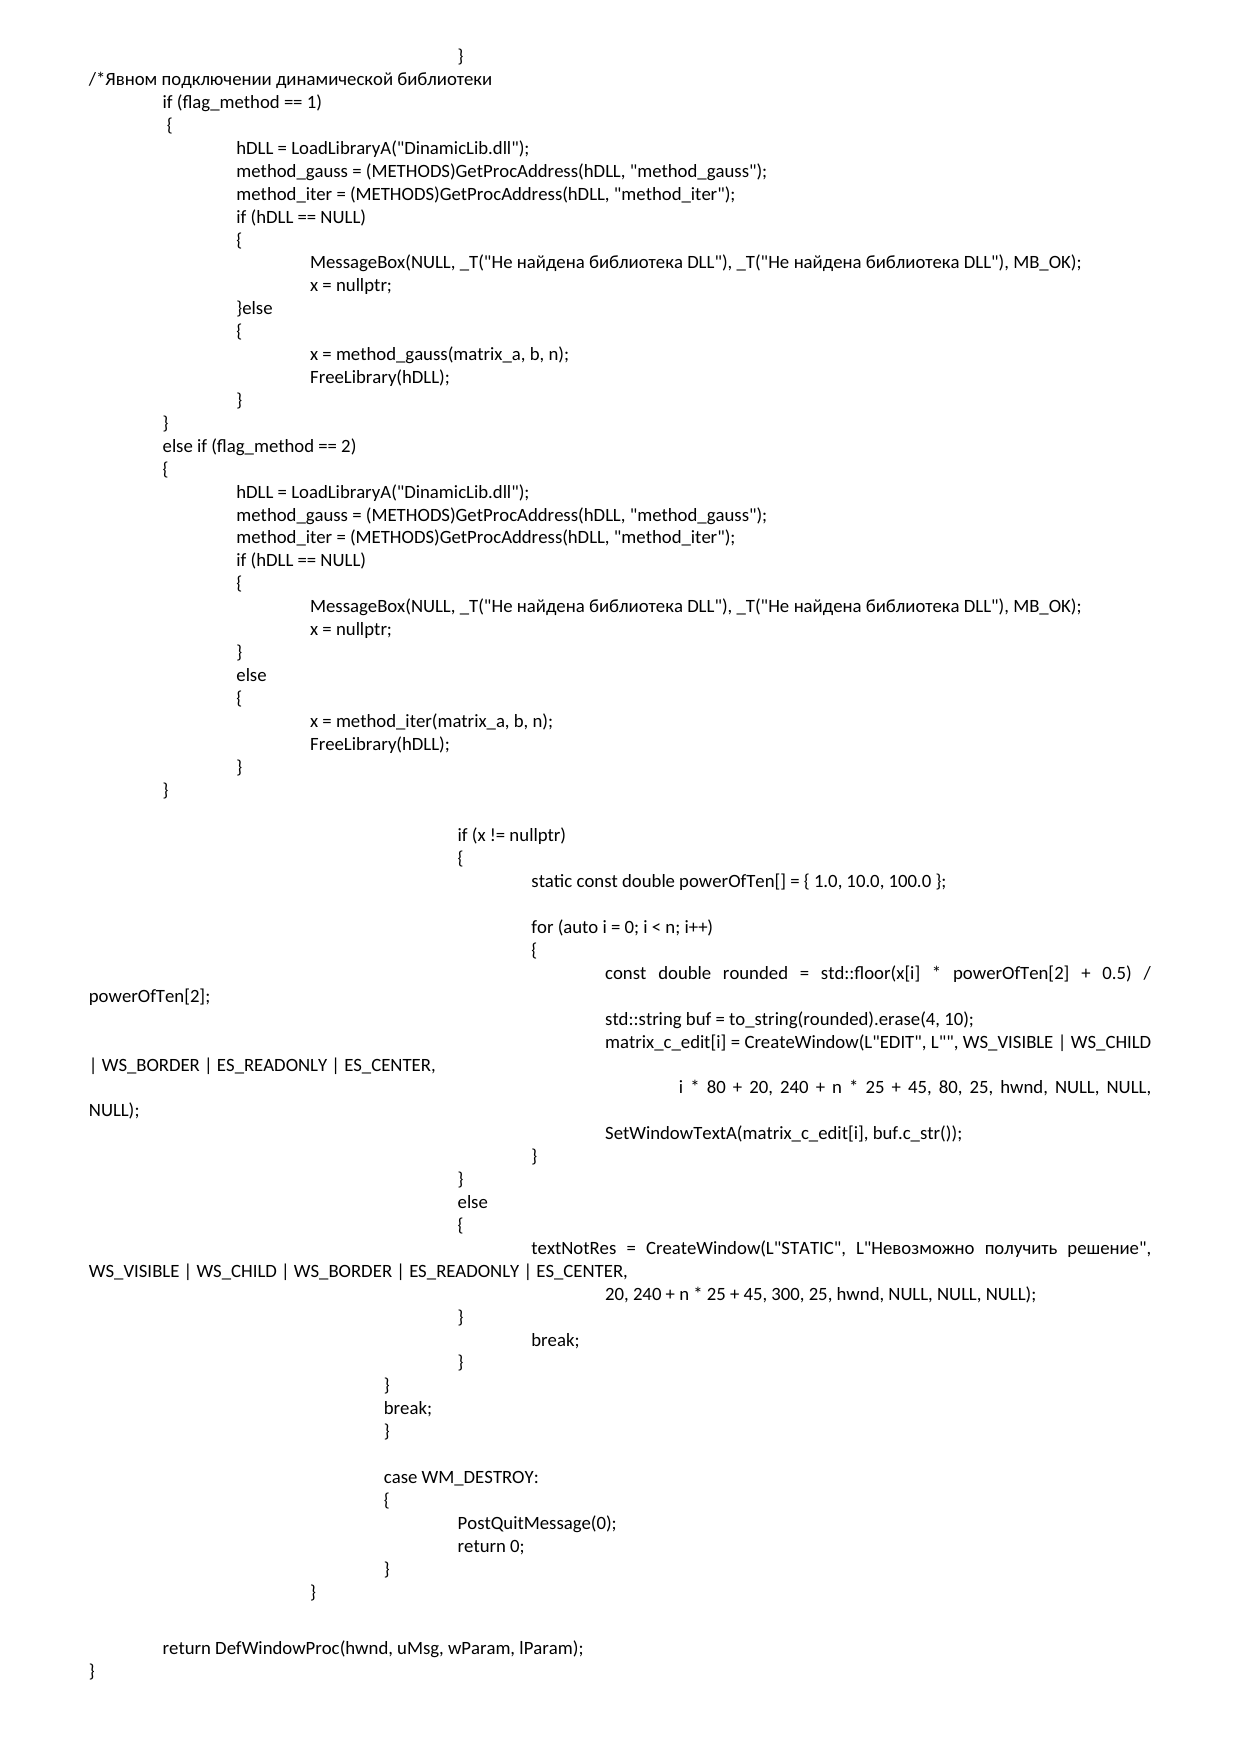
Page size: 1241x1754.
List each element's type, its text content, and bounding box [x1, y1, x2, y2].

text { [89, 228, 1152, 251]
text } [89, 44, 1152, 67]
text method_gauss = (METHODS)GetProcAddress(hDLL, "method_gauss"); [89, 159, 1152, 182]
text { [89, 457, 1152, 480]
text } [89, 388, 1152, 411]
text 20, 240 + n * 25 + 45, 300, 25, hwnd, NULL, NULL, NULL); [89, 1282, 1152, 1305]
text std::string buf = to_string(rounded).erase(4, 10); [89, 1007, 1152, 1030]
text static const double powerOfTen[] = { 1.0, 10.0, 100.0 }; [89, 869, 1152, 892]
text }else [89, 296, 1152, 319]
text break; [89, 1396, 1152, 1419]
text } [89, 1580, 1152, 1603]
text } [89, 1167, 1152, 1190]
text } [89, 1305, 1152, 1328]
text textNotRes = CreateWindow(L"STATIC", L"Невозможно получить решение", WS_VISIBLE | WS_CHILD | WS_BORDER | ES_READONLY | ES_CENTER, [89, 1236, 1152, 1282]
text { [89, 113, 1152, 136]
text const double rounded = std::floor(x[i] * powerOfTen[2] + 0.5) / powerOfTen[2]; [89, 961, 1152, 1007]
text method_iter = (METHODS)GetProcAddress(hDLL, "method_iter"); [89, 526, 1152, 548]
text method_gauss = (METHODS)GetProcAddress(hDLL, "method_gauss"); [89, 503, 1152, 526]
text matrix_c_edit[i] = CreateWindow(L"EDIT", L"", WS_VISIBLE | WS_CHILD | WS_BORDER | ES_READONLY | ES_CENTER, [89, 1030, 1152, 1076]
text if (hDLL == NULL) [89, 205, 1152, 228]
text case WM_DESTROY: [89, 1465, 1152, 1488]
text hDLL = LoadLibraryA("DinamicLib.dll"); [89, 136, 1152, 159]
text { [89, 846, 1152, 869]
text { [89, 319, 1152, 342]
text FreeLibrary(hDLL); [89, 732, 1152, 755]
text hDLL = LoadLibraryA("DinamicLib.dll"); [89, 480, 1152, 503]
text for (auto i = 0; i < n; i++) [89, 915, 1152, 938]
text } [89, 411, 1152, 434]
text if (hDLL == NULL) [89, 548, 1152, 571]
text { [89, 686, 1152, 709]
text x = nullptr; [89, 273, 1152, 296]
text { [89, 1213, 1152, 1236]
text MessageBox(NULL, _T("Не найдена библиотека DLL"), _T("Не найдена библиотека DLL"), MB_OK); [89, 594, 1152, 617]
text } [89, 1419, 1152, 1442]
text } [89, 1659, 1152, 1682]
text MessageBox(NULL, _T("Не найдена библиотека DLL"), _T("Не найдена библиотека DLL"), MB_OK); [89, 251, 1152, 273]
text x = nullptr; [89, 617, 1152, 640]
text SetWindowTextA(matrix_c_edit[i], buf.c_str()); [89, 1121, 1152, 1144]
text else if (flag_method == 2) [89, 434, 1152, 457]
text x = method_iter(matrix_a, b, n); [89, 709, 1152, 732]
text else [89, 663, 1152, 686]
text x = method_gauss(matrix_a, b, n); [89, 342, 1152, 365]
text if (flag_method == 1) [89, 90, 1152, 113]
text { [89, 938, 1152, 961]
text } [89, 778, 1152, 801]
text PostQuitMessage(0); [89, 1511, 1152, 1534]
text } [89, 1144, 1152, 1167]
text return 0; [89, 1534, 1152, 1557]
text break; [89, 1328, 1152, 1351]
text method_iter = (METHODS)GetProcAddress(hDLL, "method_iter"); [89, 182, 1152, 205]
text if (x != nullptr) [89, 823, 1152, 846]
text } [89, 755, 1152, 778]
text } [89, 1557, 1152, 1580]
text return DefWindowProc(hwnd, uMsg, wParam, lParam); [89, 1636, 1152, 1659]
text { [89, 571, 1152, 594]
text } [89, 1373, 1152, 1396]
text } [89, 1351, 1152, 1373]
text } [89, 640, 1152, 663]
text /*Явном подключении динамической библиотеки [89, 67, 1152, 90]
text i * 80 + 20, 240 + n * 25 + 45, 80, 25, hwnd, NULL, NULL, NULL); [89, 1076, 1152, 1121]
text else [89, 1190, 1152, 1213]
text FreeLibrary(hDLL); [89, 365, 1152, 388]
text { [89, 1488, 1152, 1511]
